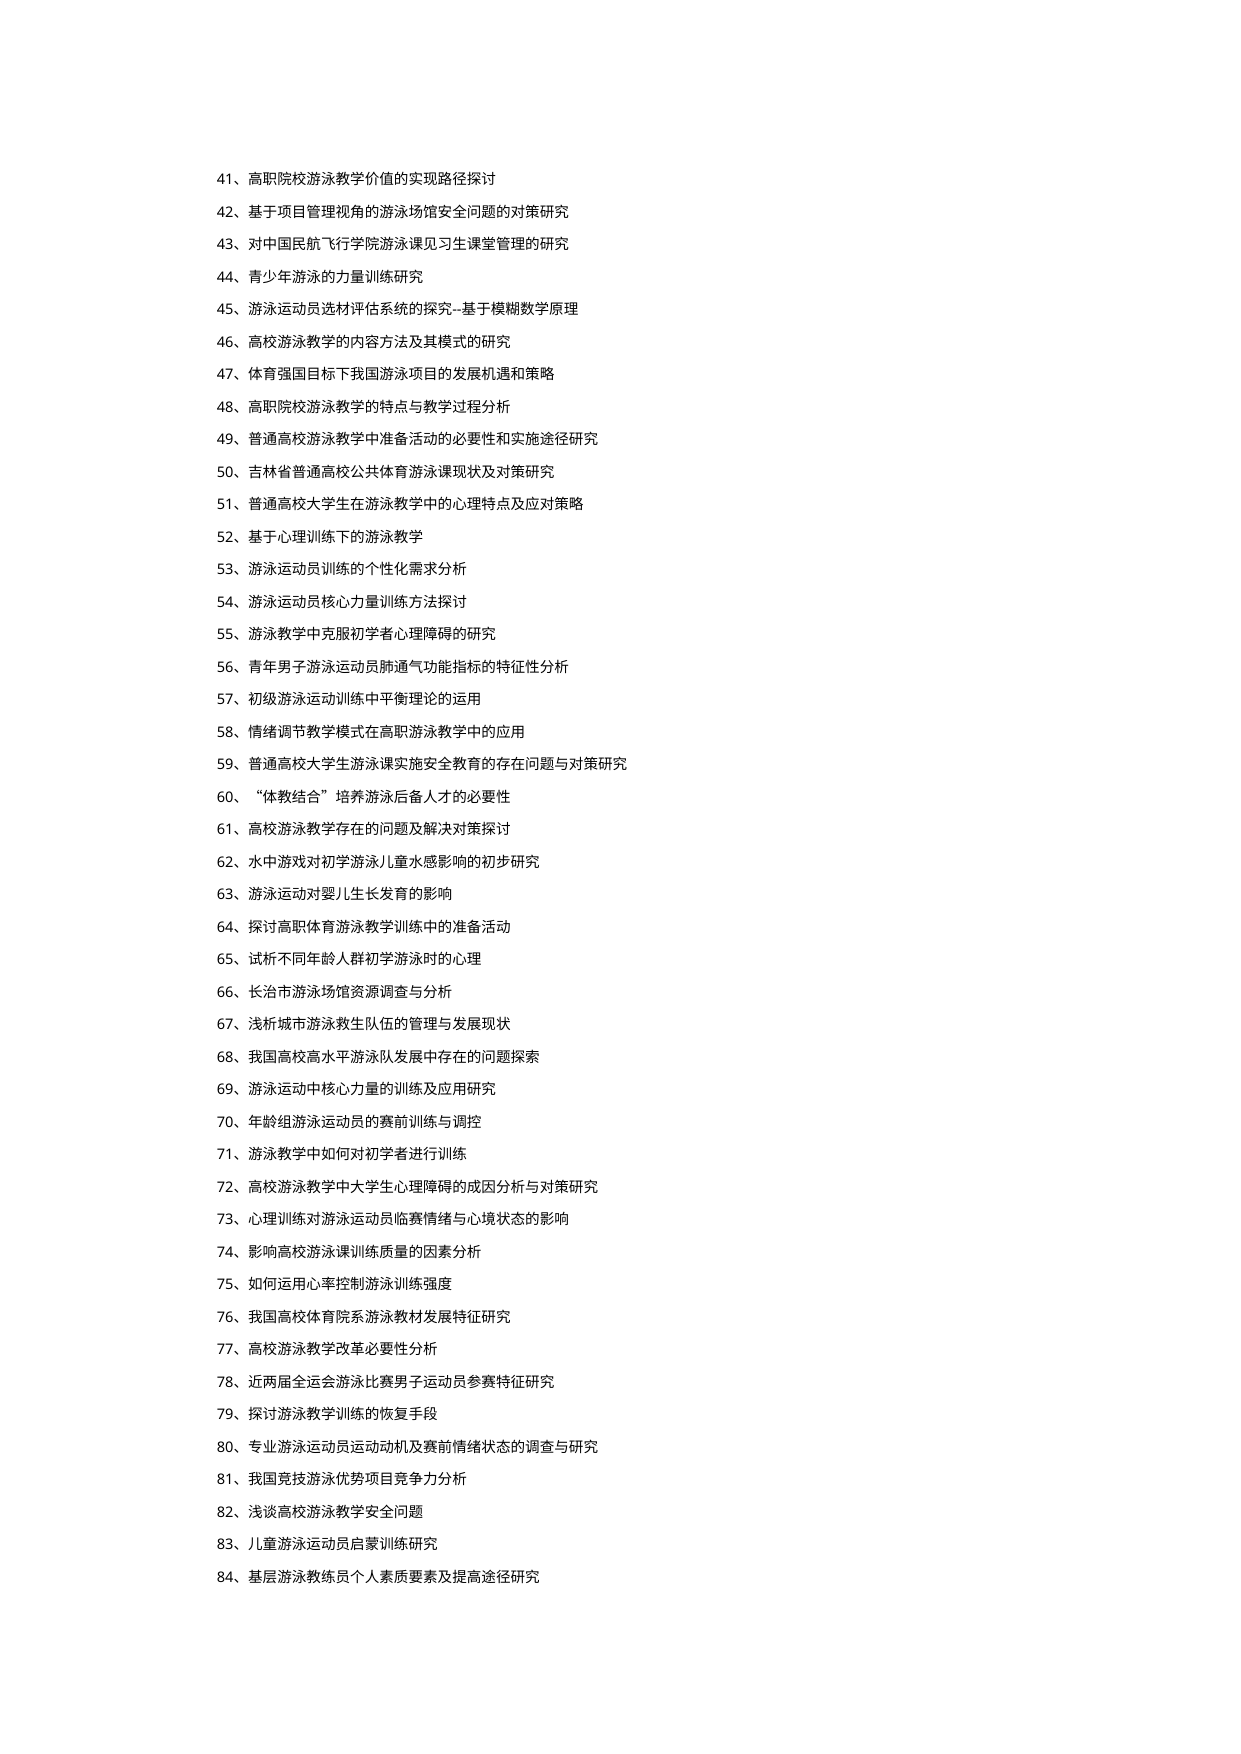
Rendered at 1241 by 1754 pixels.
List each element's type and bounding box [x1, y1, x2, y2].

text [187, 162, 1053, 1592]
